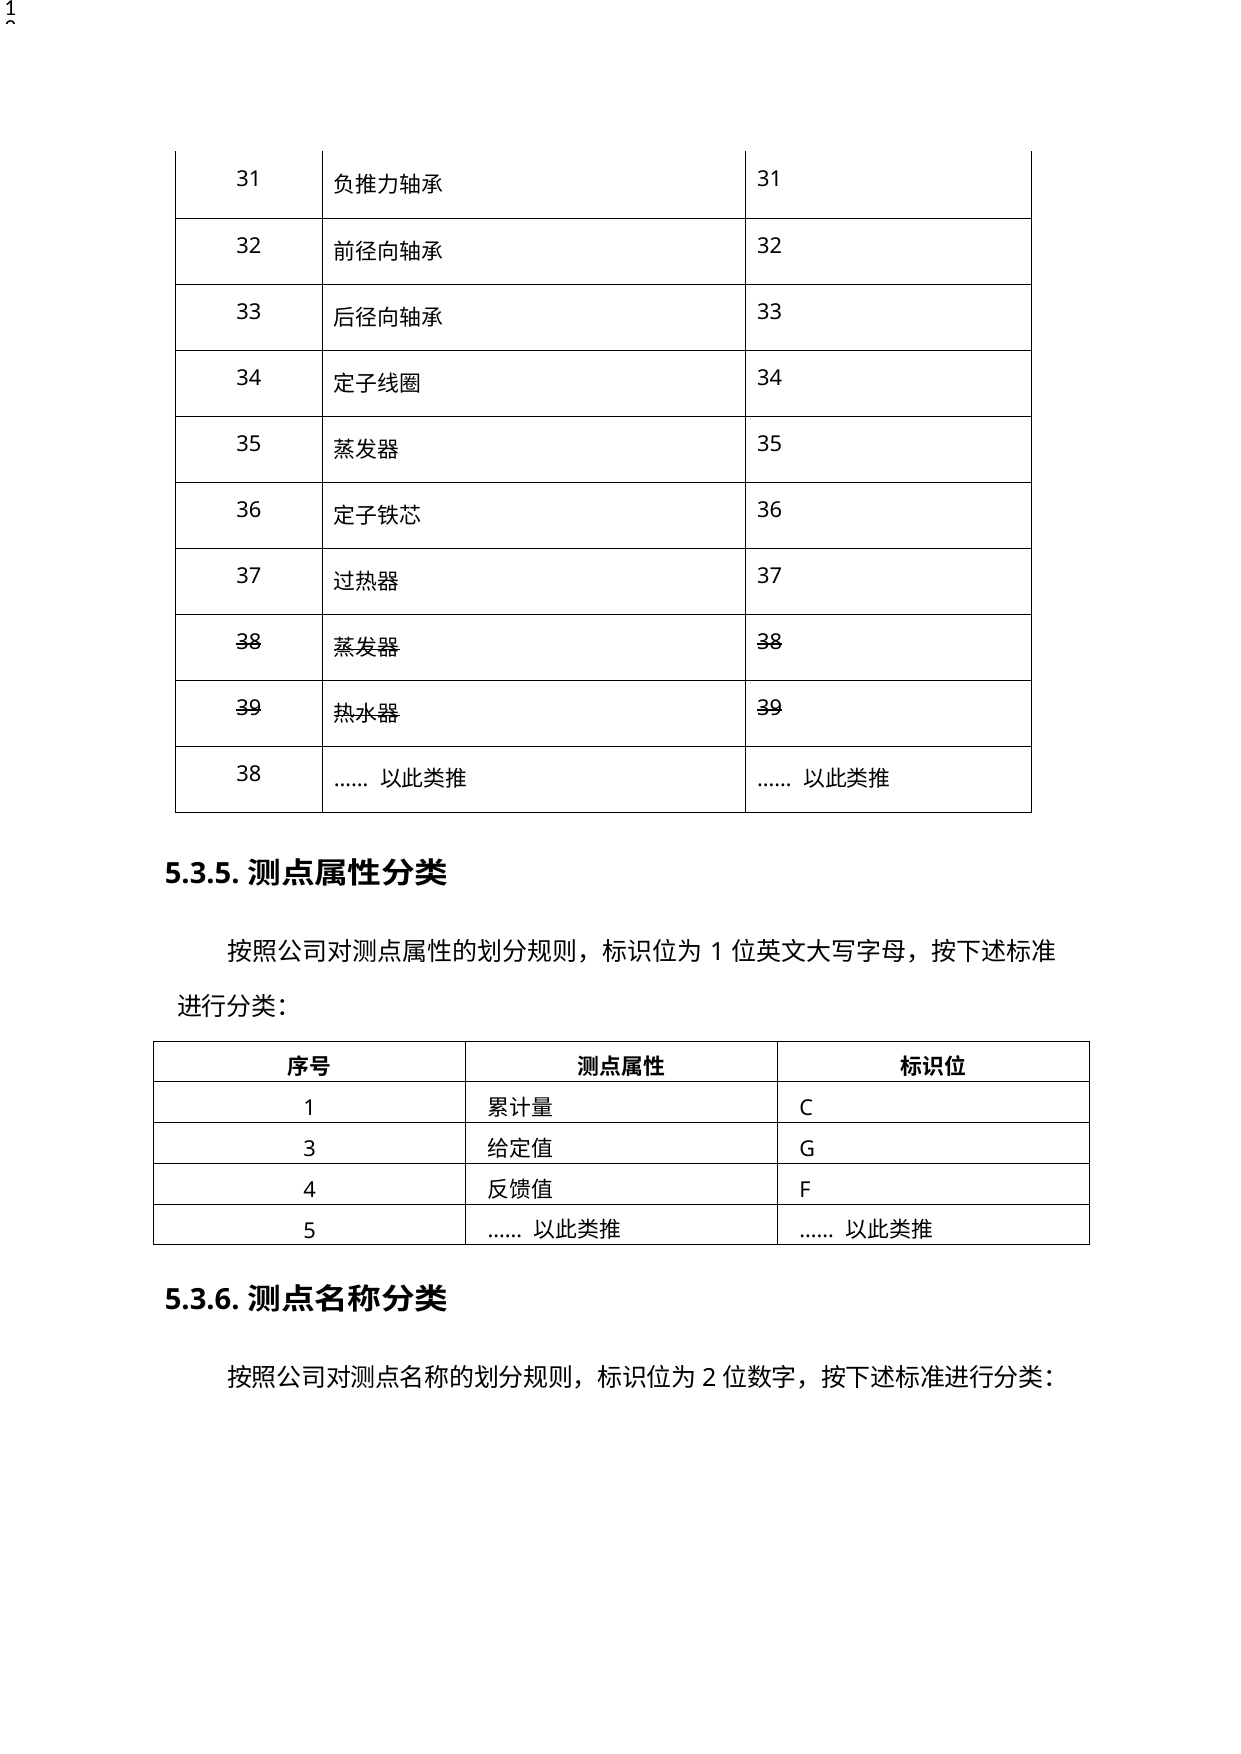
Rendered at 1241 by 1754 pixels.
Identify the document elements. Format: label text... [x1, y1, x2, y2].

table_cell 39 [176, 681, 322, 746]
table_cell 反馈值 [466, 1164, 777, 1204]
table_cell …… 以此类推 [778, 1205, 1089, 1244]
table_cell 给定值 [466, 1123, 777, 1163]
table_cell 累计量 [466, 1082, 777, 1122]
table_cell 32 [746, 219, 1031, 284]
table_cell 36 [176, 483, 322, 548]
table_cell 38 [176, 615, 322, 680]
table_header 负推力轴承 [323, 151, 745, 218]
table_cell 3 [154, 1123, 465, 1163]
table_cell …… 以此类推 [323, 747, 745, 812]
table_cell 37 [746, 549, 1031, 614]
table_cell 定子铁芯 [323, 483, 745, 548]
table_cell 34 [746, 351, 1031, 416]
table_header 测点属性 [466, 1042, 777, 1081]
table_cell 蒸发器 [323, 417, 745, 482]
table_cell 后径向轴承 [323, 285, 745, 350]
table_cell 36 [746, 483, 1031, 548]
table_cell G [778, 1123, 1089, 1163]
table_cell 5 [154, 1205, 465, 1244]
table_cell 39 [746, 681, 1031, 746]
table_header 31 [746, 151, 1031, 218]
table_cell 34 [176, 351, 322, 416]
text 按照公司对测点属性的划分规则，标识位为 1 位英文大写字母，按下述标准 进行分类： [177, 932, 1057, 1022]
table_header 31 [176, 151, 322, 218]
table_cell C [778, 1082, 1089, 1122]
table_cell 37 [176, 549, 322, 614]
text 按照公司对测点名称的划分规则，标识位为 2 位数字，按下述标准进行分类： [177, 1358, 1057, 1394]
table_cell 35 [176, 417, 322, 482]
table_cell 过热器 [323, 549, 745, 614]
table_header 序号 [154, 1042, 465, 1081]
subtitle 测点属性分类 [164, 849, 1078, 892]
table_cell 热水器 [323, 681, 745, 746]
table_cell …… 以此类推 [746, 747, 1031, 812]
table_cell …… 以此类推 [466, 1205, 777, 1244]
table_cell 38 [746, 615, 1031, 680]
table_cell 32 [176, 219, 322, 284]
table_cell 定子线圈 [323, 351, 745, 416]
table_cell 35 [746, 417, 1031, 482]
table_header 标识位 [778, 1042, 1089, 1081]
table_cell 33 [746, 285, 1031, 350]
table_cell 33 [176, 285, 322, 350]
table_cell 1 [154, 1082, 465, 1122]
table_cell 蒸发器 [323, 615, 745, 680]
table_cell 前径向轴承 [323, 219, 745, 284]
subtitle 测点名称分类 [164, 1275, 1078, 1318]
table_cell F [778, 1164, 1089, 1204]
table_cell 4 [154, 1164, 465, 1204]
table_cell 38 [176, 747, 322, 812]
